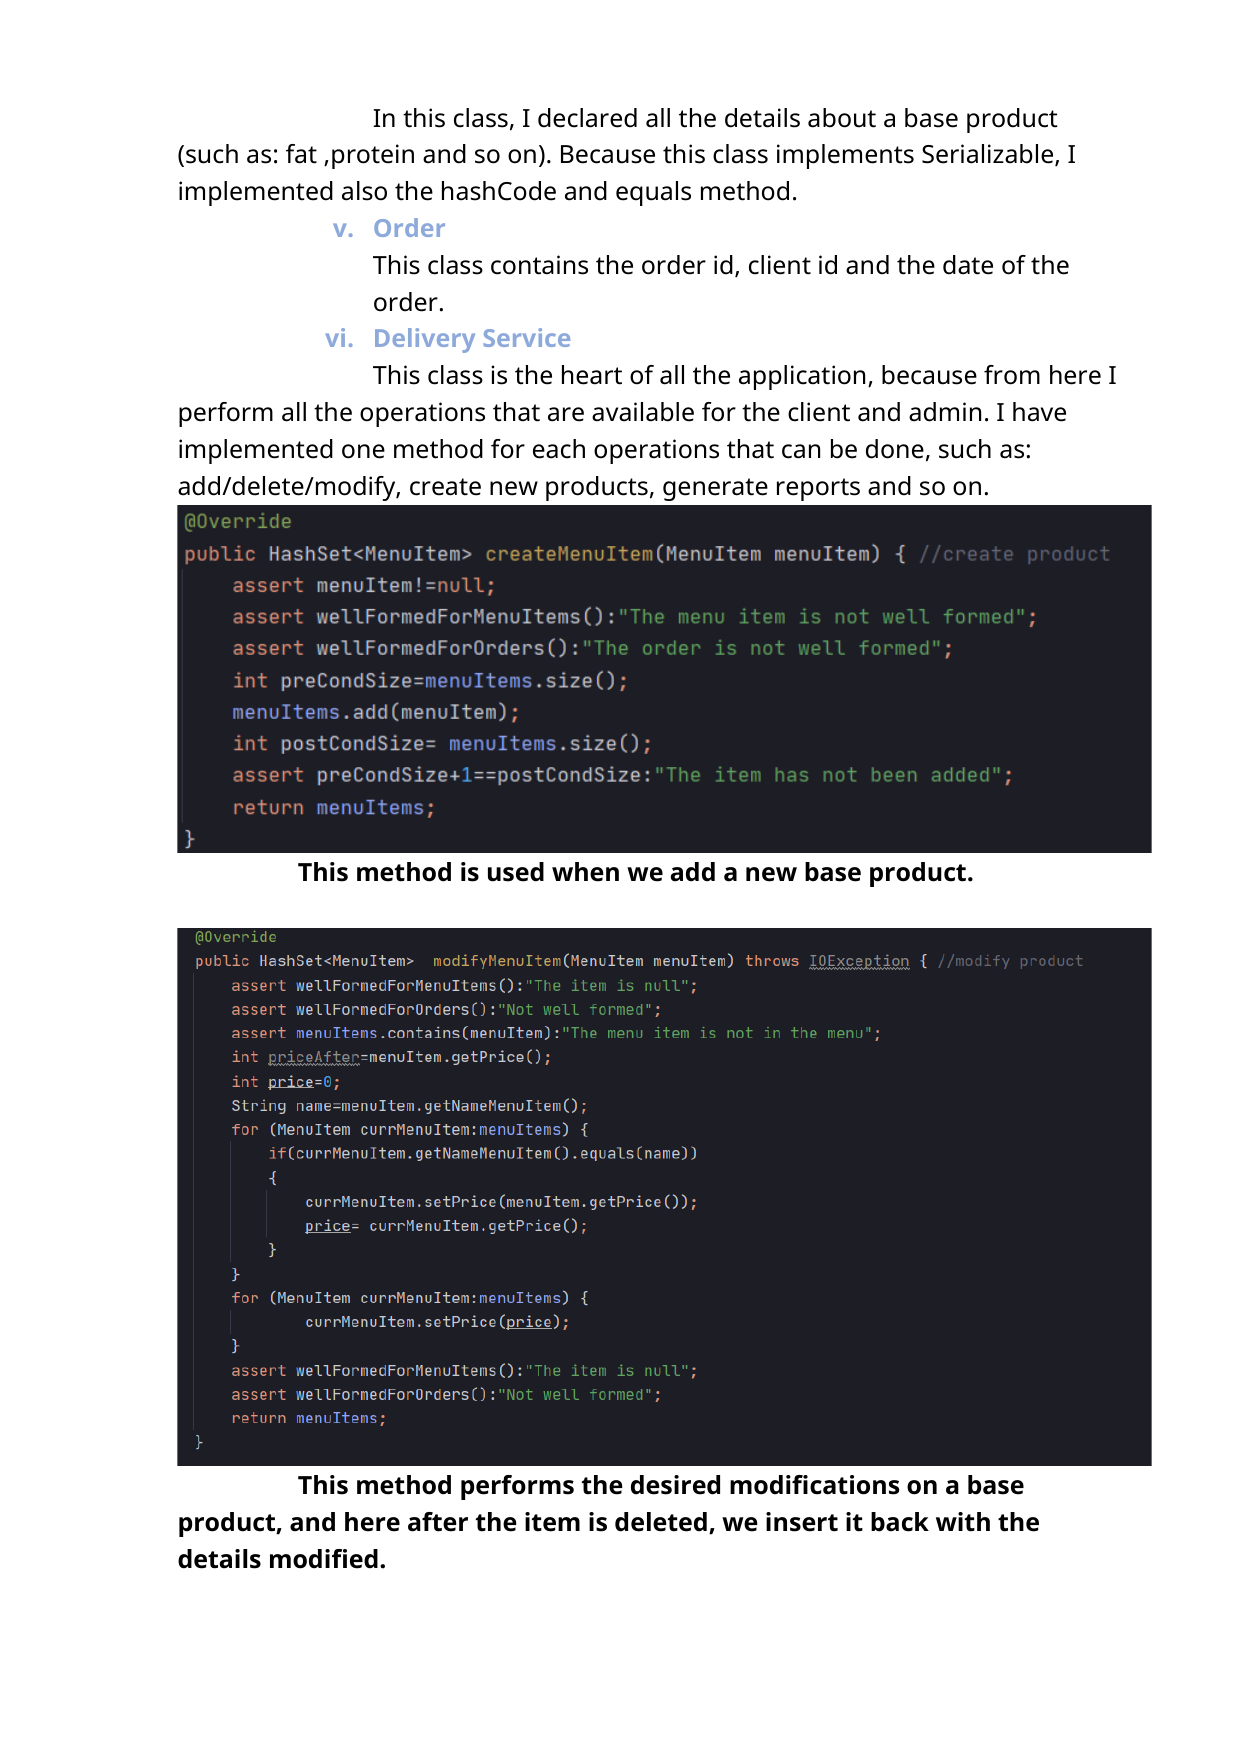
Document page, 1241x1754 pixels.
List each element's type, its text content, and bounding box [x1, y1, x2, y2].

list This class is the heart of all the application, because from here I perform all the operations that are available for the client and admin. I have implemented one method for each operations that can be done, such as: add/delete/modify, create new products, generate reports and so on. [177, 358, 1122, 502]
picture [177, 928, 1152, 1466]
picture [177, 505, 1152, 853]
list Delivery Service [354, 321, 1122, 355]
list This class contains the order id, client id and the date of the order. [373, 247, 1122, 318]
list This method is used when we add a new base product. [177, 855, 1122, 889]
list This method performs the desired modifications on a base product, and here after the item is deleted, we insert it back with the details modified. [177, 1468, 1122, 1576]
list In this class, I declared all the details about a base product (such as: fat ,protein and so on). Because this class implements Serializable, I implemented also the hashCode and equals method. [177, 100, 1122, 208]
list Order [354, 211, 1122, 245]
